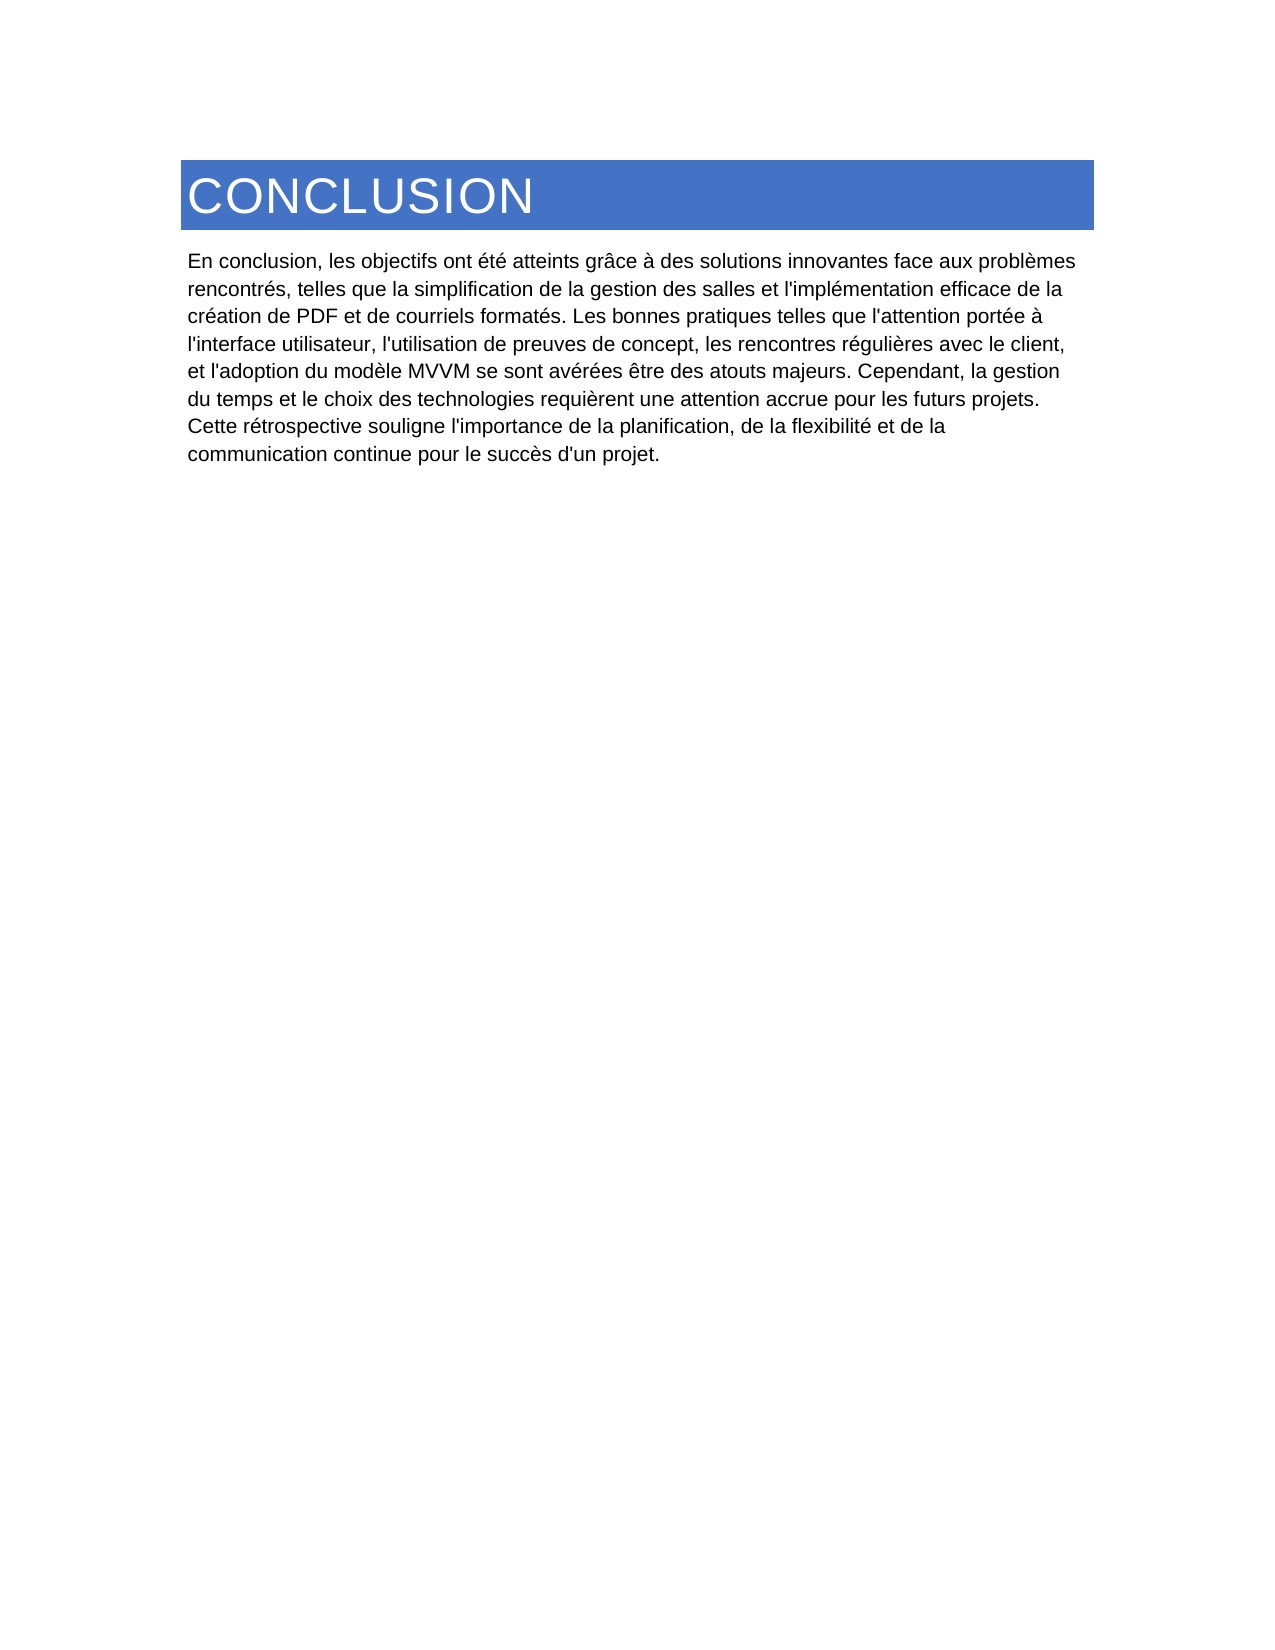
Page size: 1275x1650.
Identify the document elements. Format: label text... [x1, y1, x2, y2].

text En conclusion, les objectifs ont été atteints grâce à des solutions innovantes face aux problèmes rencontrés, telles que la simplification de la gestion des salles et l'implémentation efficace de la création de PDF et de courriels formatés. Les bonnes pratiques telles que l'attention portée à l'interface utilisateur, l'utilisation de preuves de concept, les rencontres régulières avec le client, et l'adoption du modèle MVVM se sont avérées être des atouts majeurs. Cependant, la gestion du temps et le choix des technologies requièrent une attention accrue pour les futurs projets. Cette rétrospective souligne l'importance de la planification, de la flexibilité et de la communication continue pour le succès d'un projet. [187, 249, 1087, 466]
subtitle Conclusion [188, 167, 1087, 224]
